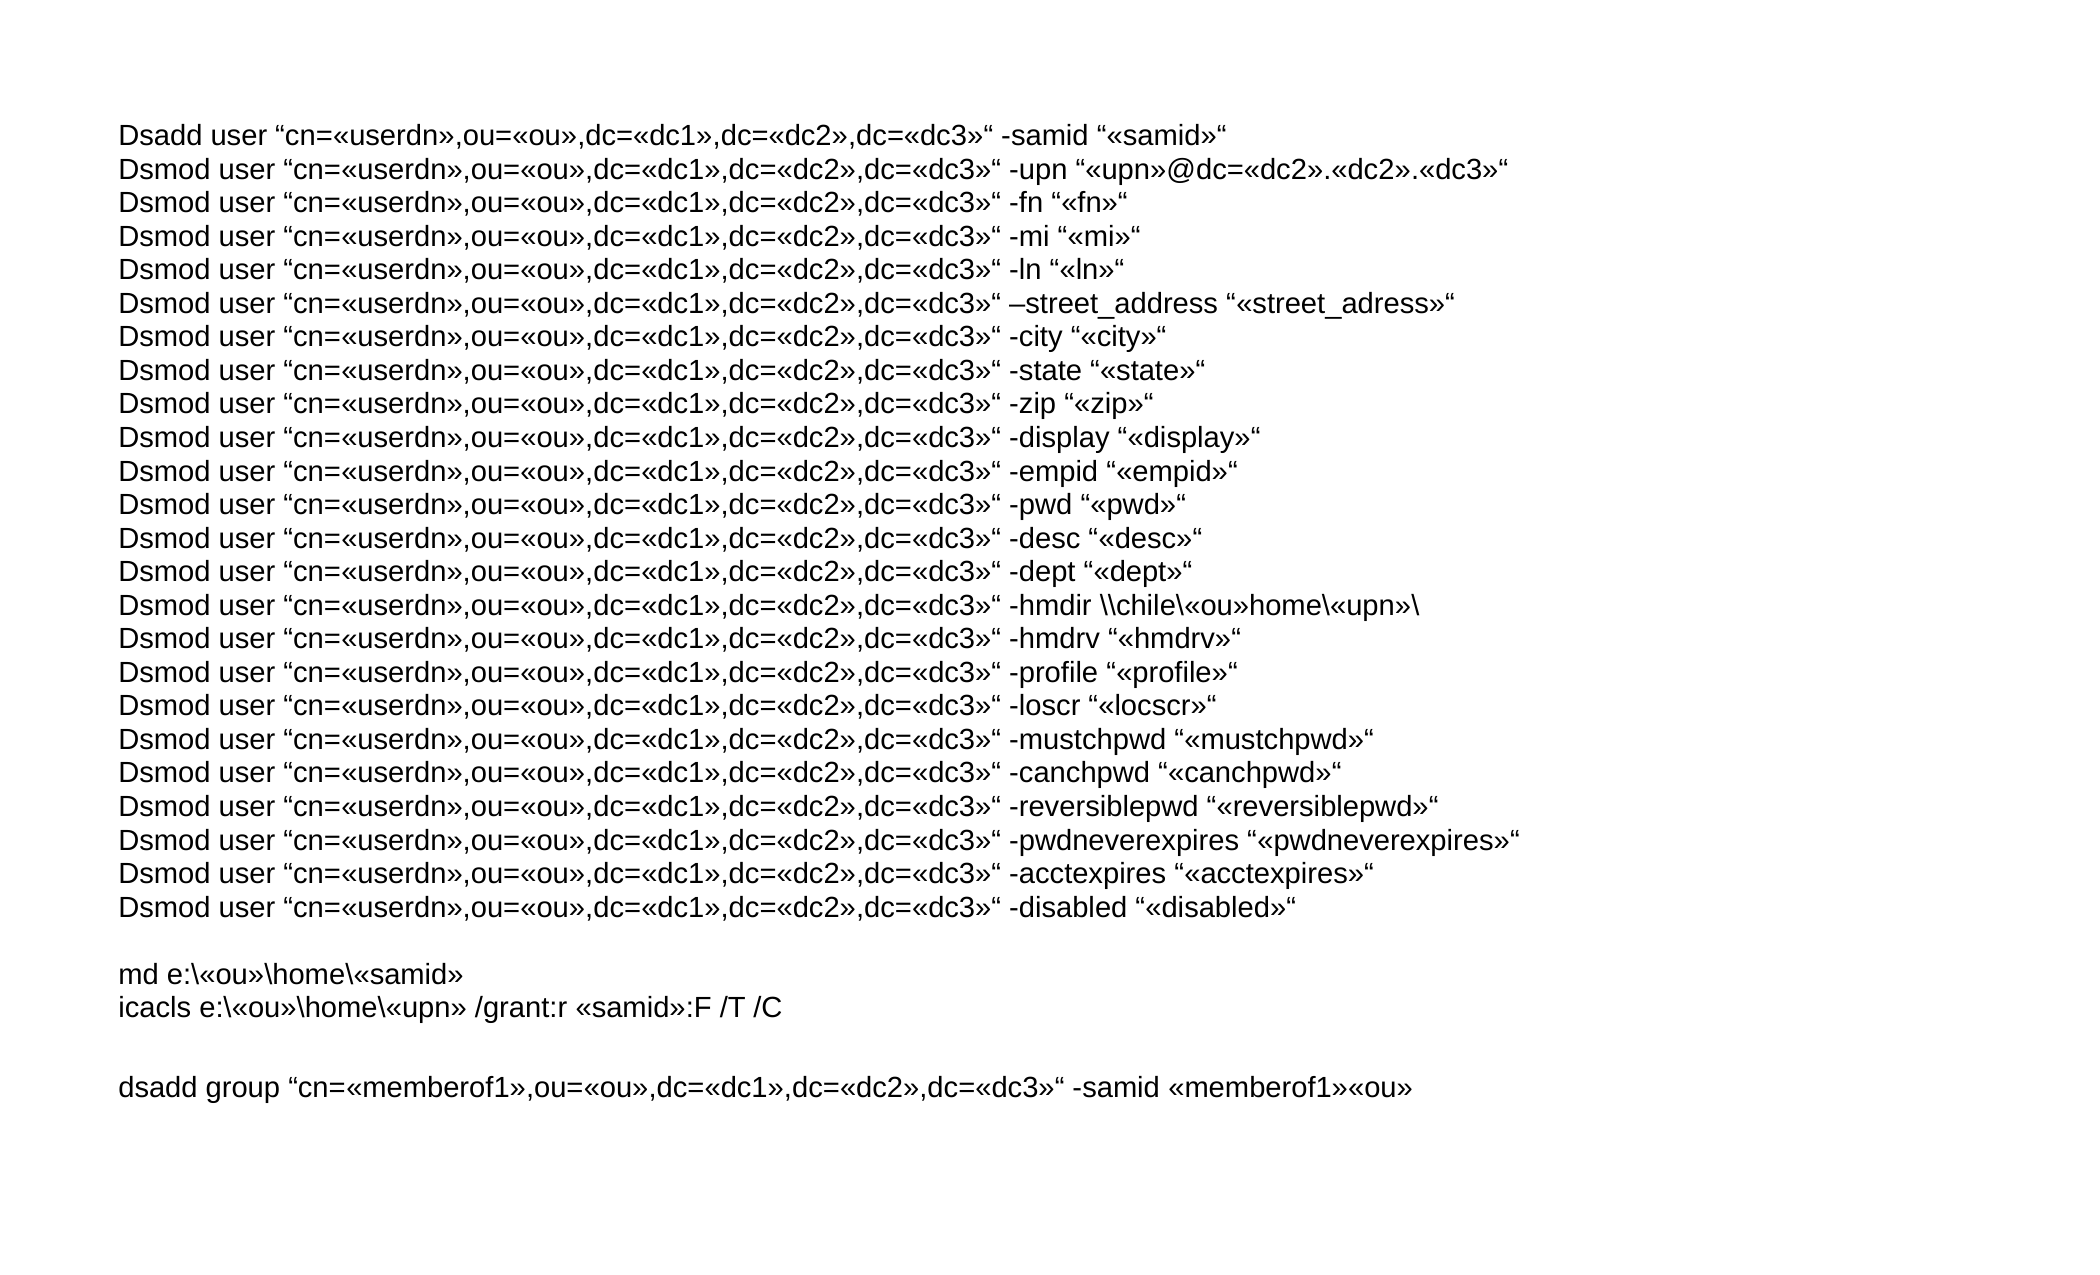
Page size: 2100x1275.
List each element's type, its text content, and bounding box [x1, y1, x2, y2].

text Dsmod user “cn=«userdn»,ou=«ou»,dc=«dc1»,dc=«dc2»,dc=«dc3»“ -reversiblepwd “«reversiblepwd»“ [118, 789, 1982, 822]
text Dsmod user “cn=«userdn»,ou=«ou»,dc=«dc1»,dc=«dc2»,dc=«dc3»“ -mustchpwd “«mustchpwd»“ [118, 722, 1982, 755]
text Dsmod user “cn=«userdn»,ou=«ou»,dc=«dc1»,dc=«dc2»,dc=«dc3»“ -ln “«ln»“ [118, 252, 1982, 286]
text Dsmod user “cn=«userdn»,ou=«ou»,dc=«dc1»,dc=«dc2»,dc=«dc3»“ -loscr “«locscr»“ [118, 688, 1982, 722]
text Dsmod user “cn=«userdn»,ou=«ou»,dc=«dc1»,dc=«dc2»,dc=«dc3»“ -desc “«desc»“ [118, 521, 1982, 554]
text Dsmod user “cn=«userdn»,ou=«ou»,dc=«dc1»,dc=«dc2»,dc=«dc3»“ –street_address “«street_adress»“ [118, 286, 1982, 319]
text Dsmod user “cn=«userdn»,ou=«ou»,dc=«dc1»,dc=«dc2»,dc=«dc3»“ -profile “«profile»“ [118, 655, 1982, 688]
text dsadd group “cn=«memberof1»,ou=«ou»,dc=«dc1»,dc=«dc2»,dc=«dc3»“ -samid «memberof1»«ou» [118, 1070, 1982, 1103]
text icacls e:\«ou»\home\«upn» /grant:r «samid»:F /T /C [118, 990, 1982, 1024]
text Dsmod user “cn=«userdn»,ou=«ou»,dc=«dc1»,dc=«dc2»,dc=«dc3»“ -upn “«upn»@dc=«dc2».«dc2».«dc3»“ [118, 152, 1982, 185]
text Dsmod user “cn=«userdn»,ou=«ou»,dc=«dc1»,dc=«dc2»,dc=«dc3»“ -canchpwd “«canchpwd»“ [118, 755, 1982, 789]
text Dsadd user “cn=«userdn»,ou=«ou»,dc=«dc1»,dc=«dc2»,dc=«dc3»“ -samid “«samid»“ [118, 118, 1982, 152]
text Dsmod user “cn=«userdn»,ou=«ou»,dc=«dc1»,dc=«dc2»,dc=«dc3»“ -display “«display»“ [118, 420, 1982, 453]
text Dsmod user “cn=«userdn»,ou=«ou»,dc=«dc1»,dc=«dc2»,dc=«dc3»“ -hmdir \\chile\«ou»home\«upn»\ [118, 588, 1982, 621]
text Dsmod user “cn=«userdn»,ou=«ou»,dc=«dc1»,dc=«dc2»,dc=«dc3»“ -acctexpires “«acctexpires»“ [118, 856, 1982, 889]
text Dsmod user “cn=«userdn»,ou=«ou»,dc=«dc1»,dc=«dc2»,dc=«dc3»“ -fn “«fn»“ [118, 185, 1982, 219]
text Dsmod user “cn=«userdn»,ou=«ou»,dc=«dc1»,dc=«dc2»,dc=«dc3»“ -hmdrv “«hmdrv»“ [118, 621, 1982, 655]
text Dsmod user “cn=«userdn»,ou=«ou»,dc=«dc1»,dc=«dc2»,dc=«dc3»“ -state “«state»“ [118, 353, 1982, 386]
text Dsmod user “cn=«userdn»,ou=«ou»,dc=«dc1»,dc=«dc2»,dc=«dc3»“ -city “«city»“ [118, 319, 1982, 353]
text Dsmod user “cn=«userdn»,ou=«ou»,dc=«dc1»,dc=«dc2»,dc=«dc3»“ -pwdneverexpires “«pwdneverexpires»“ [118, 822, 1982, 856]
text Dsmod user “cn=«userdn»,ou=«ou»,dc=«dc1»,dc=«dc2»,dc=«dc3»“ -pwd “«pwd»“ [118, 487, 1982, 521]
text md e:\«ou»\home\«samid» [118, 957, 1982, 990]
text Dsmod user “cn=«userdn»,ou=«ou»,dc=«dc1»,dc=«dc2»,dc=«dc3»“ -disabled “«disabled»“ [118, 889, 1982, 923]
text Dsmod user “cn=«userdn»,ou=«ou»,dc=«dc1»,dc=«dc2»,dc=«dc3»“ -zip “«zip»“ [118, 386, 1982, 420]
text Dsmod user “cn=«userdn»,ou=«ou»,dc=«dc1»,dc=«dc2»,dc=«dc3»“ -dept “«dept»“ [118, 554, 1982, 588]
text Dsmod user “cn=«userdn»,ou=«ou»,dc=«dc1»,dc=«dc2»,dc=«dc3»“ -empid “«empid»“ [118, 453, 1982, 487]
text Dsmod user “cn=«userdn»,ou=«ou»,dc=«dc1»,dc=«dc2»,dc=«dc3»“ -mi “«mi»“ [118, 219, 1982, 252]
